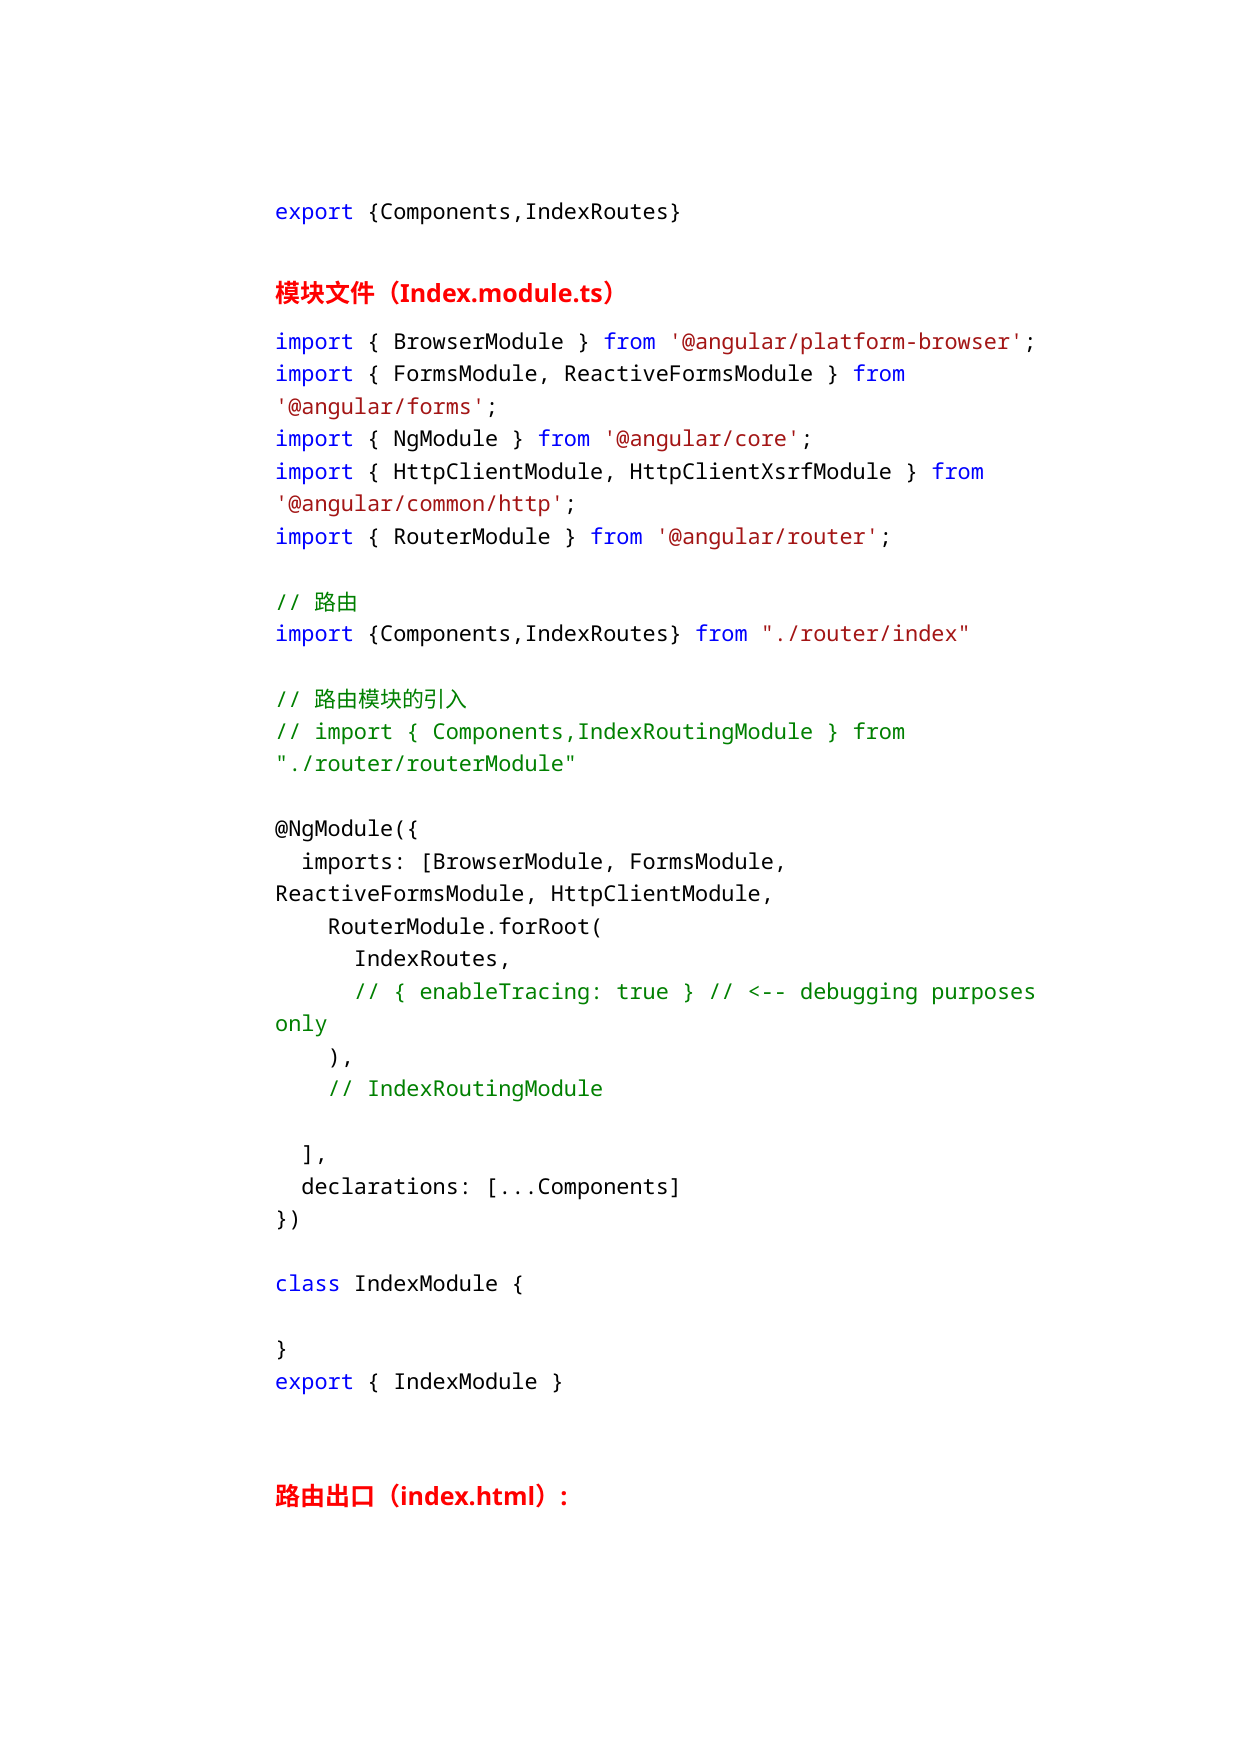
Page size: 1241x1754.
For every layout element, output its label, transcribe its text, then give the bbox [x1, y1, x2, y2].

text imports: [BrowserModule, FormsModule, ReactiveFormsModule, HttpClientModule, [275, 844, 1053, 909]
text // { enableTracing: true } // <-- debugging purposes only [275, 974, 1053, 1039]
text // 路由模块的引入 [275, 682, 1053, 714]
text import { NgModule } from '@angular/core'; [275, 422, 1053, 454]
text declarations: [...Components] [275, 1169, 1053, 1202]
text @NgModule({ [275, 812, 1053, 844]
text // import { Components,IndexRoutingModule } from "./router/routerModule" [275, 714, 1053, 779]
list 模块文件（Index.module.ts） [275, 259, 1053, 324]
text import { BrowserModule } from '@angular/platform-browser'; [275, 324, 1053, 357]
text RouterModule.forRoot( [275, 909, 1053, 942]
text ], [275, 1137, 1053, 1169]
text export { IndexModule } [275, 1364, 1053, 1397]
text }) [275, 1202, 1053, 1234]
list 路由出口（index.html）: [275, 1462, 1053, 1527]
text import {Components,IndexRoutes} from "./router/index" [275, 617, 1053, 649]
text IndexRoutes, [275, 942, 1053, 974]
text ), [275, 1039, 1053, 1072]
text // 路由 [275, 584, 1053, 617]
text import { RouterModule } from '@angular/router'; [275, 519, 1053, 552]
text export {Components,IndexRoutes} [275, 194, 1053, 227]
text // IndexRoutingModule [275, 1072, 1053, 1104]
text import { HttpClientModule, HttpClientXsrfModule } from '@angular/common/http'; [275, 454, 1053, 519]
text } [275, 1332, 1053, 1364]
text import { FormsModule, ReactiveFormsModule } from '@angular/forms'; [275, 357, 1053, 422]
text class IndexModule { [275, 1267, 1053, 1299]
